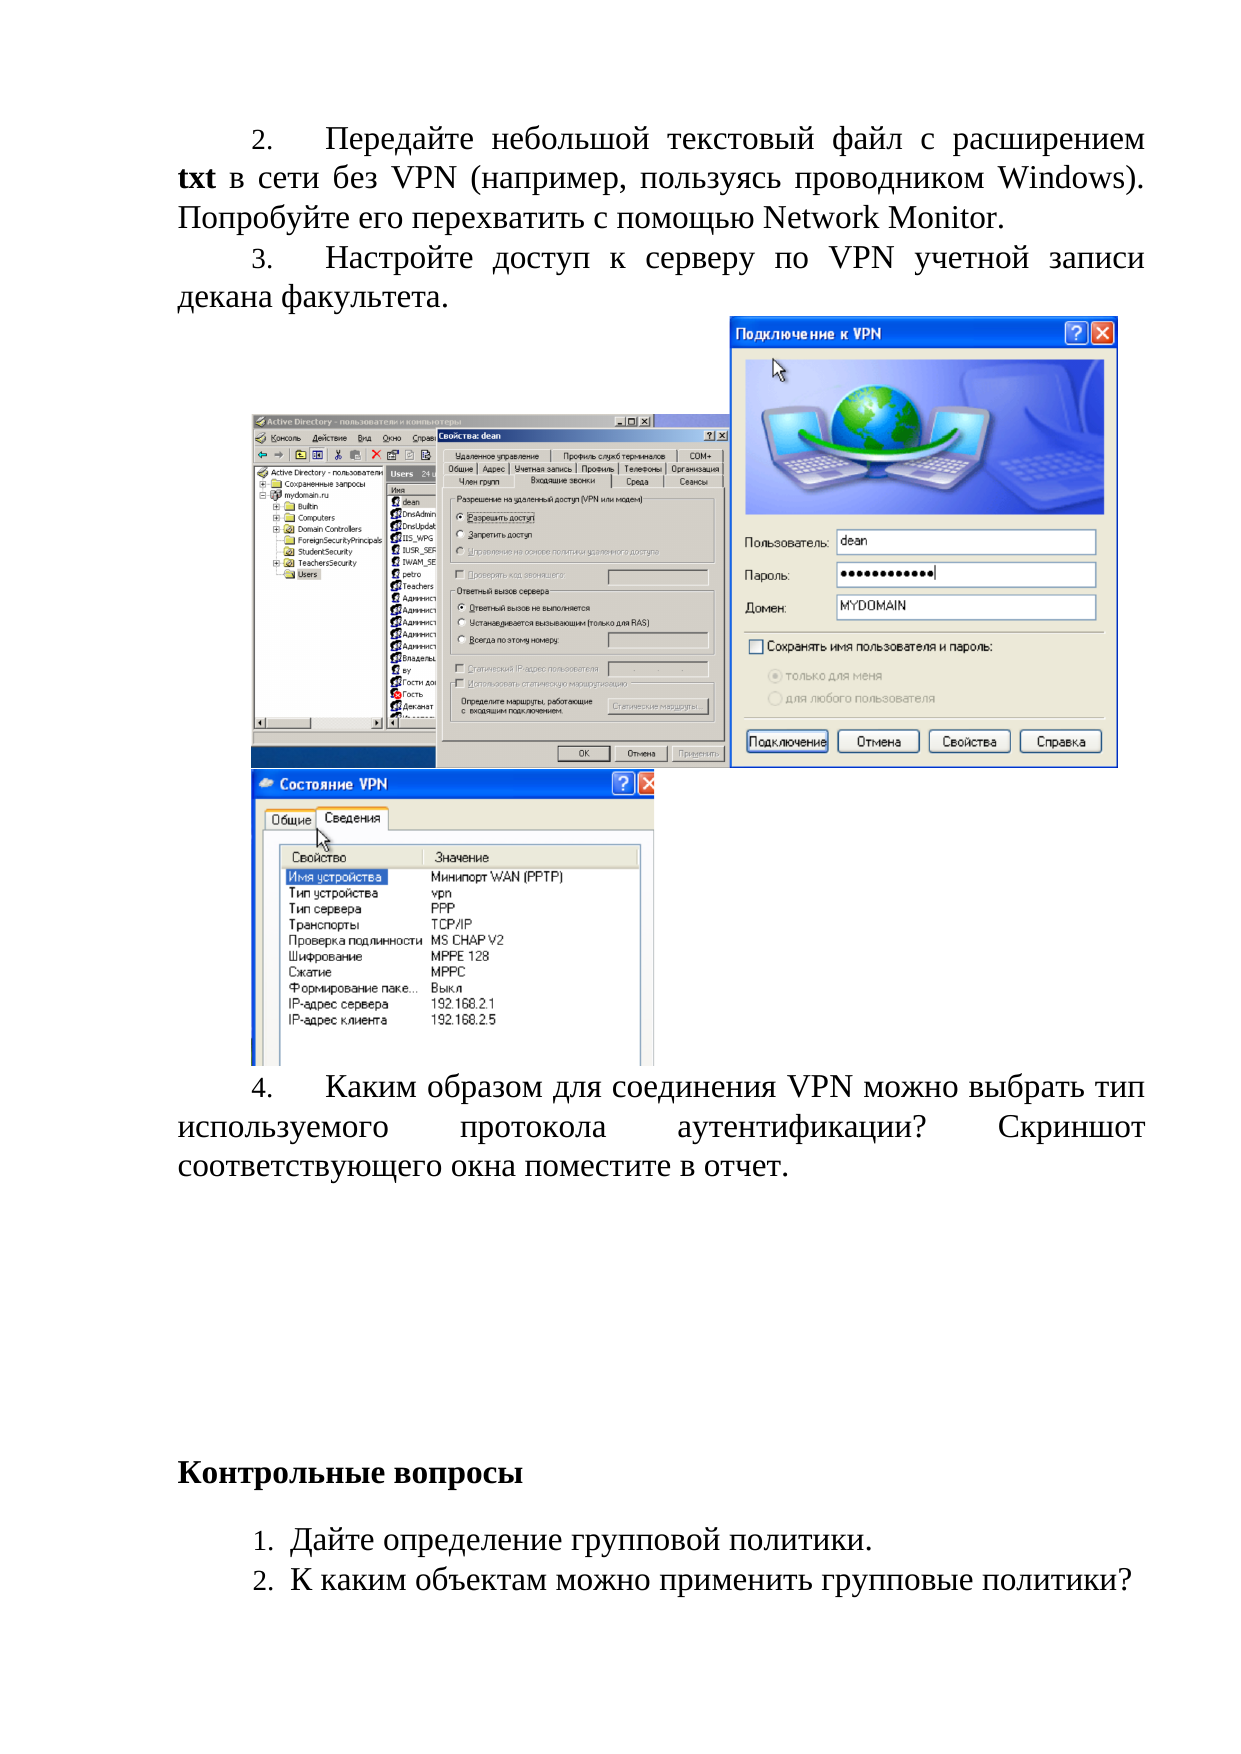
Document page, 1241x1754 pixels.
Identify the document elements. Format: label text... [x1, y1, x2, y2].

list Передайте небольшой текстовый файл с расширением txt в сети без VPN (например, пользуясь проводником Windows). Попробуйте его перехватить с помощью Network Monitor. [177, 118, 1146, 235]
picture [251, 316, 1118, 768]
list Дайте определение групповой политики. [252, 1520, 1146, 1558]
list Настройте доступ к серверу по VPN учетной записи декана факультета. [177, 237, 1146, 315]
text Контрольные вопросы [177, 1452, 1152, 1491]
list К каким объектам можно применить групповые политики? [252, 1560, 1146, 1598]
picture [251, 769, 655, 1066]
list Каким образом для соединения VPN можно выбрать тип используемого протокола аутентификации? Скриншот соответствующего окна поместите в отчет. [177, 1067, 1146, 1184]
